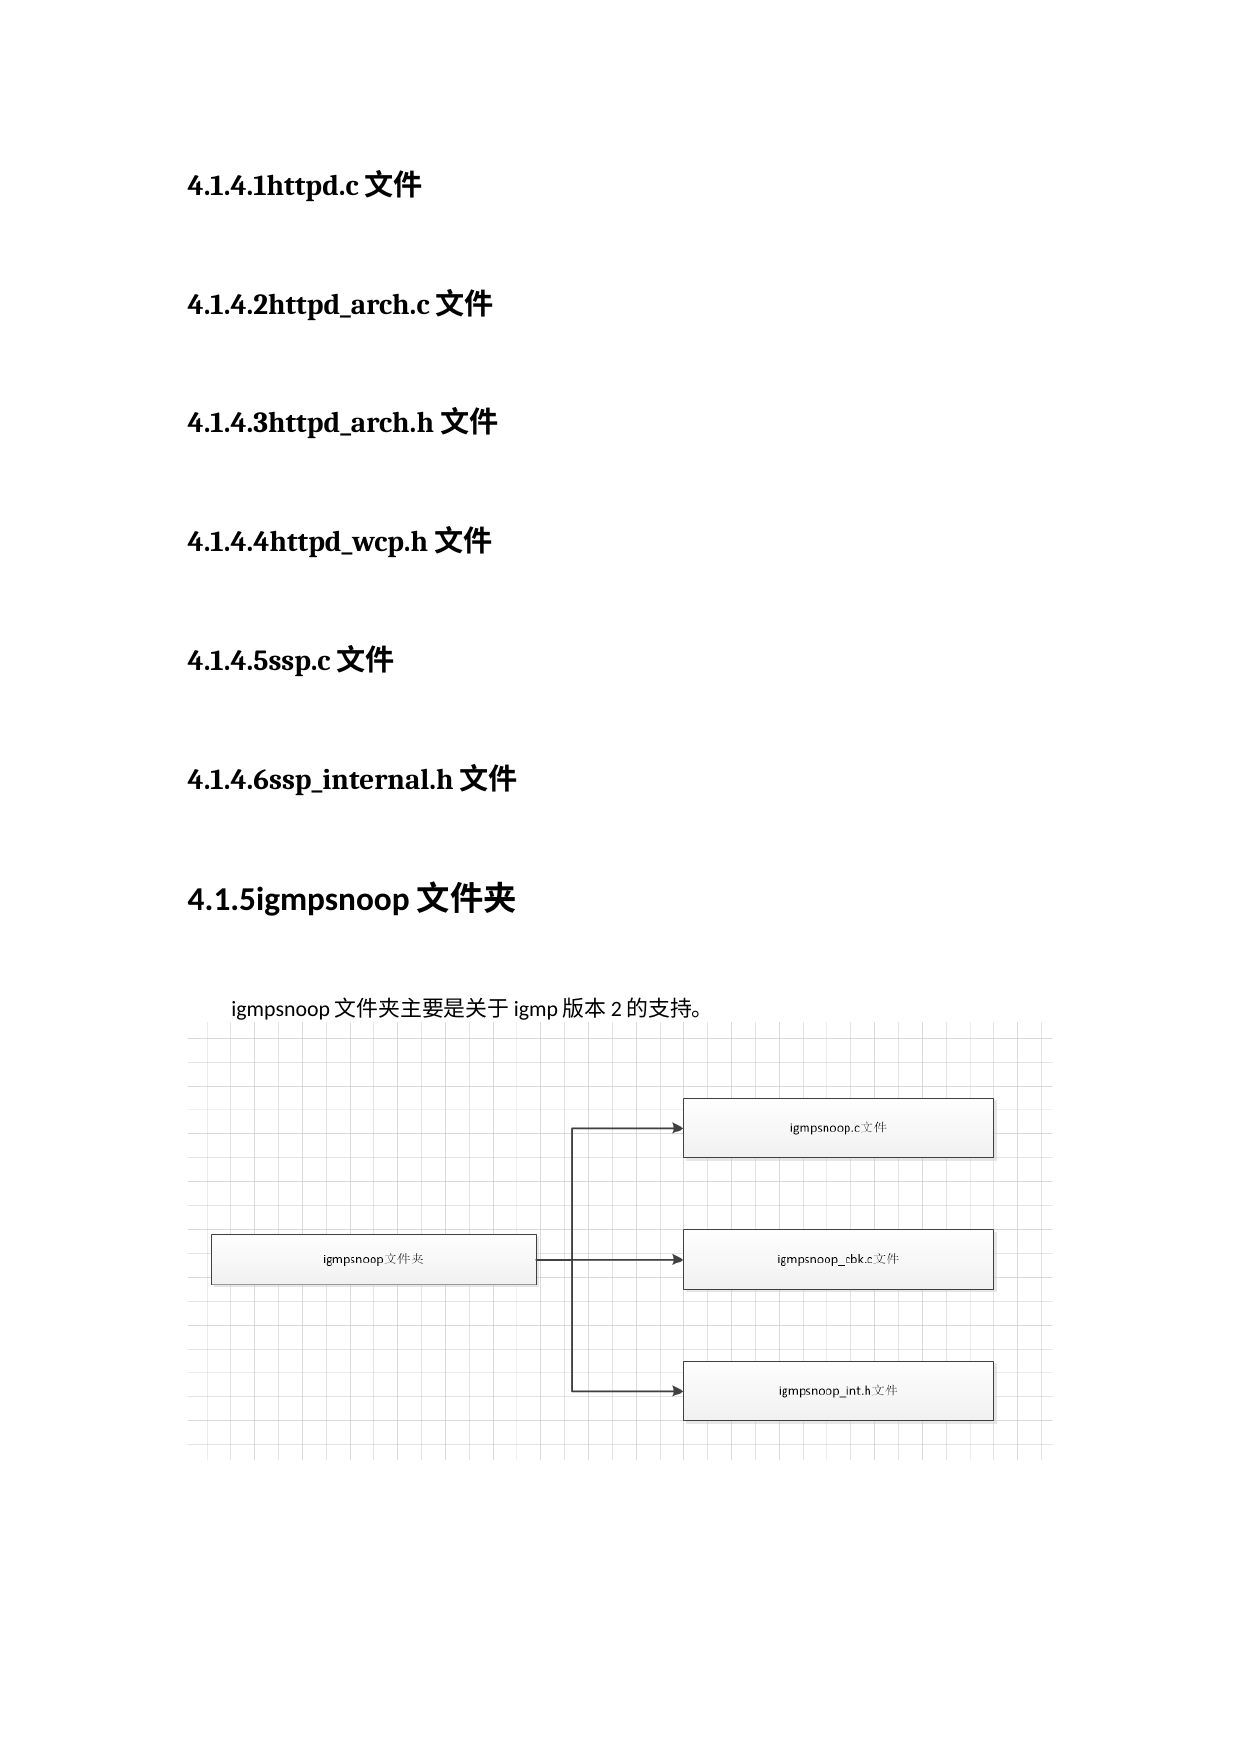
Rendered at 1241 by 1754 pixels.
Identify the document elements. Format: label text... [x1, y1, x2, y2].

subtitle 4.1.4.2httpd_arch.c文件 [187, 269, 1053, 334]
subtitle 4.1.4.6ssp_internal.h文件 [187, 744, 1053, 809]
text igmpsnoop文件夹主要是关于igmp版本2的支持。 [187, 990, 1053, 1022]
subtitle 4.1.4.4httpd_wcp.h文件 [187, 507, 1053, 572]
subtitle 4.1.4.1httpd.c文件 [187, 150, 1053, 215]
subtitle 4.1.4.3httpd_arch.h文件 [187, 388, 1053, 453]
subtitle 4.1.5igmpsnoop文件夹 [187, 863, 1053, 928]
picture [187, 1022, 1053, 1460]
subtitle 4.1.4.5ssp.c文件 [187, 625, 1053, 690]
